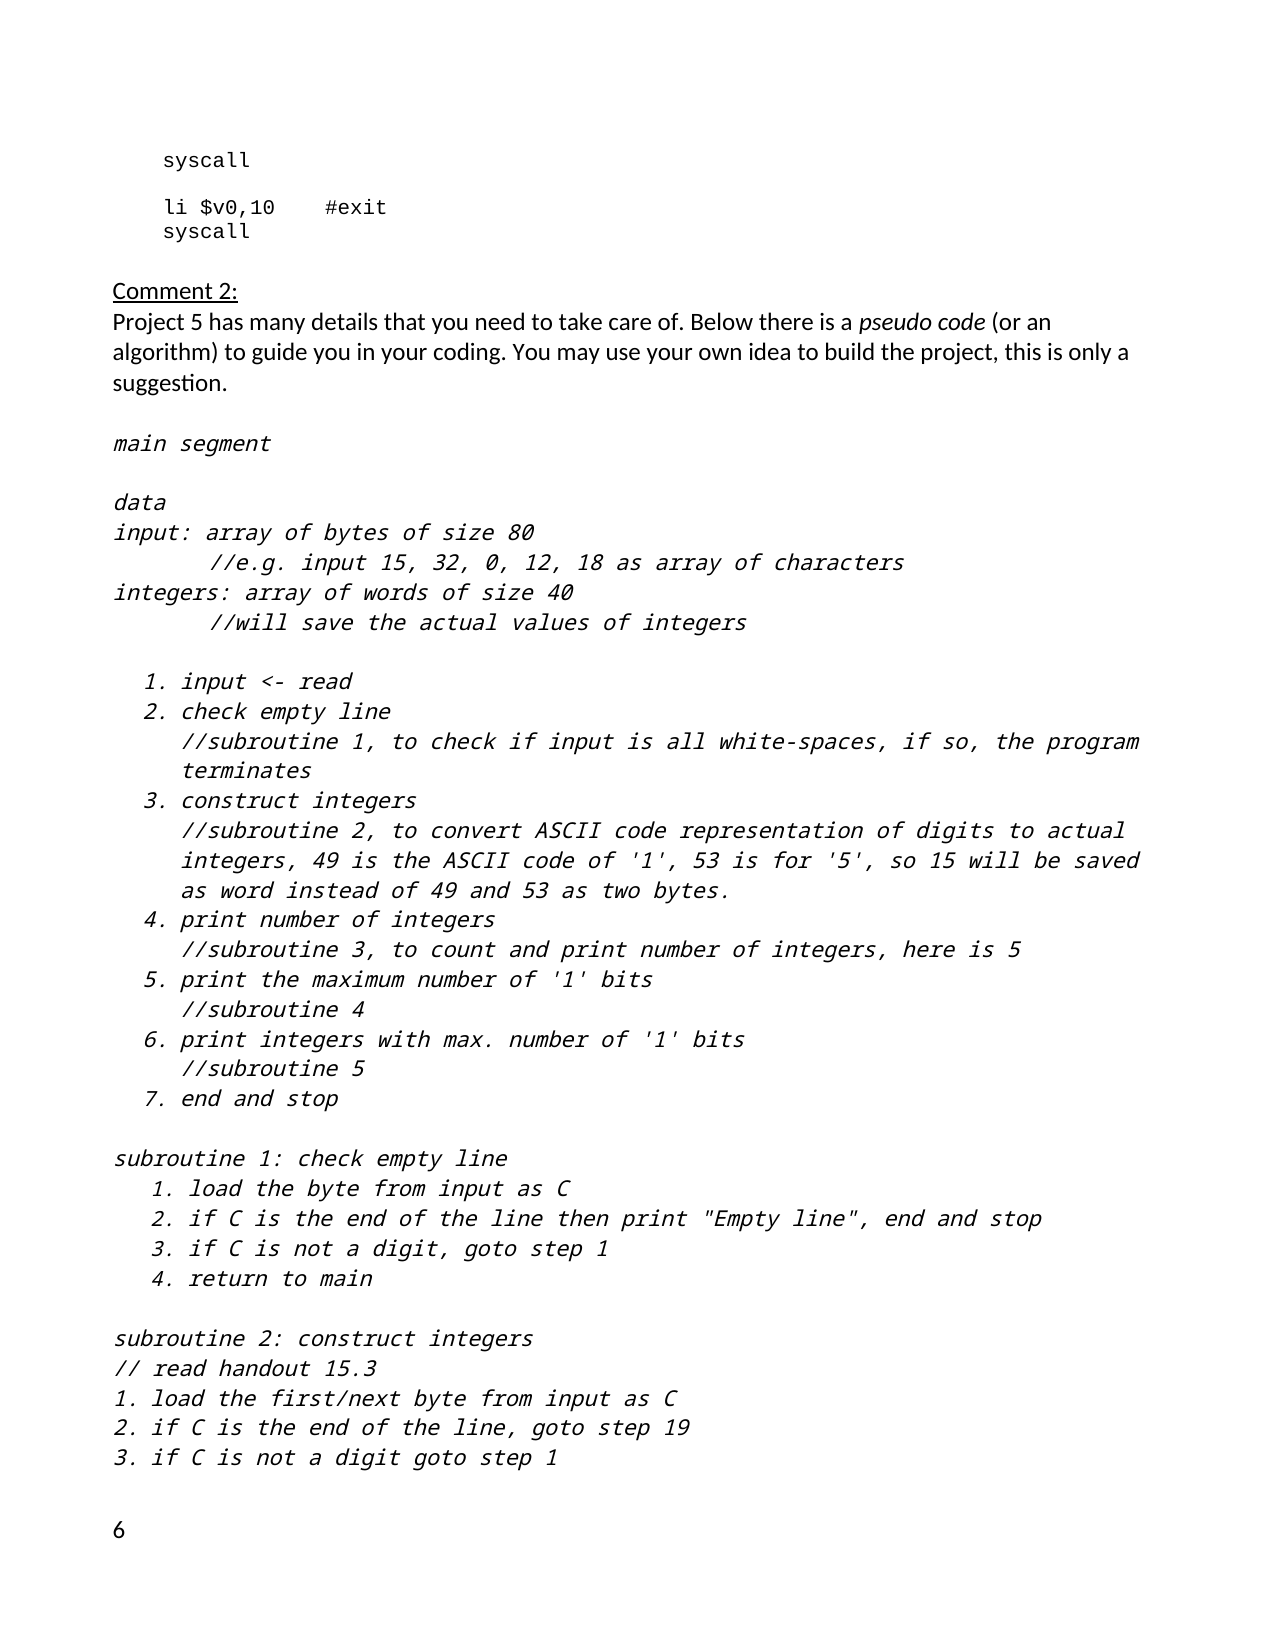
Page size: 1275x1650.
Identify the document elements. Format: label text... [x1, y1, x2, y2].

text //e.g. input 15, 32, 0, 12, 18 as array of characters [112, 547, 1162, 577]
text syscall [112, 150, 1162, 174]
text data [112, 487, 1162, 517]
text subroutine 2: construct integers [112, 1323, 1162, 1353]
list end and stop [142, 1083, 1162, 1143]
text //will save the actual values of integers [112, 606, 1162, 636]
text subroutine 1: check empty line [112, 1143, 1162, 1173]
list if C is not a digit goto step 1 [112, 1442, 1162, 1472]
list print integers with max. number of '1' bits //subroutine 5 [142, 1023, 1162, 1083]
list print the maximum number of '1' bits //subroutine 4 [142, 964, 1162, 1023]
text Project 5 has many details that you need to take care of. Below there is a pseudo code (or an algorithm) to guide you in your coding. You may use your own idea to build the project, this is only a suggestion. [112, 306, 1162, 428]
list if C is the end of the line, goto step 19 [112, 1412, 1162, 1442]
list return to main [150, 1263, 1162, 1323]
list load the first/next byte from input as C [112, 1382, 1162, 1412]
text Comment 2: [112, 275, 1162, 306]
text main segment [112, 428, 1162, 457]
list print number of integers //subroutine 3, to count and print number of integers, here is 5 [142, 904, 1162, 964]
list check empty line //subroutine 1, to check if input is all white-spaces, if so, the program terminates [142, 696, 1162, 785]
text input: array of bytes of size 80 [112, 517, 1162, 547]
text li $v0,10 #exit [112, 197, 1162, 221]
list construct integers //subroutine 2, to convert ASCII code representation of digits to actual integers, 49 is the ASCII code of '1', 53 is for '5', so 15 will be saved as word instead of 49 and 53 as two bytes. [142, 785, 1162, 904]
text syscall [112, 221, 1162, 244]
text integers: array of words of size 40 [112, 577, 1162, 606]
list if C is the end of the line then print "Empty line", end and stop [150, 1203, 1162, 1233]
list load the byte from input as C [150, 1173, 1162, 1203]
list if C is not a digit, goto step 1 [150, 1233, 1162, 1263]
text // read handout 15.3 [112, 1353, 1162, 1382]
list input <- read [142, 666, 1162, 696]
